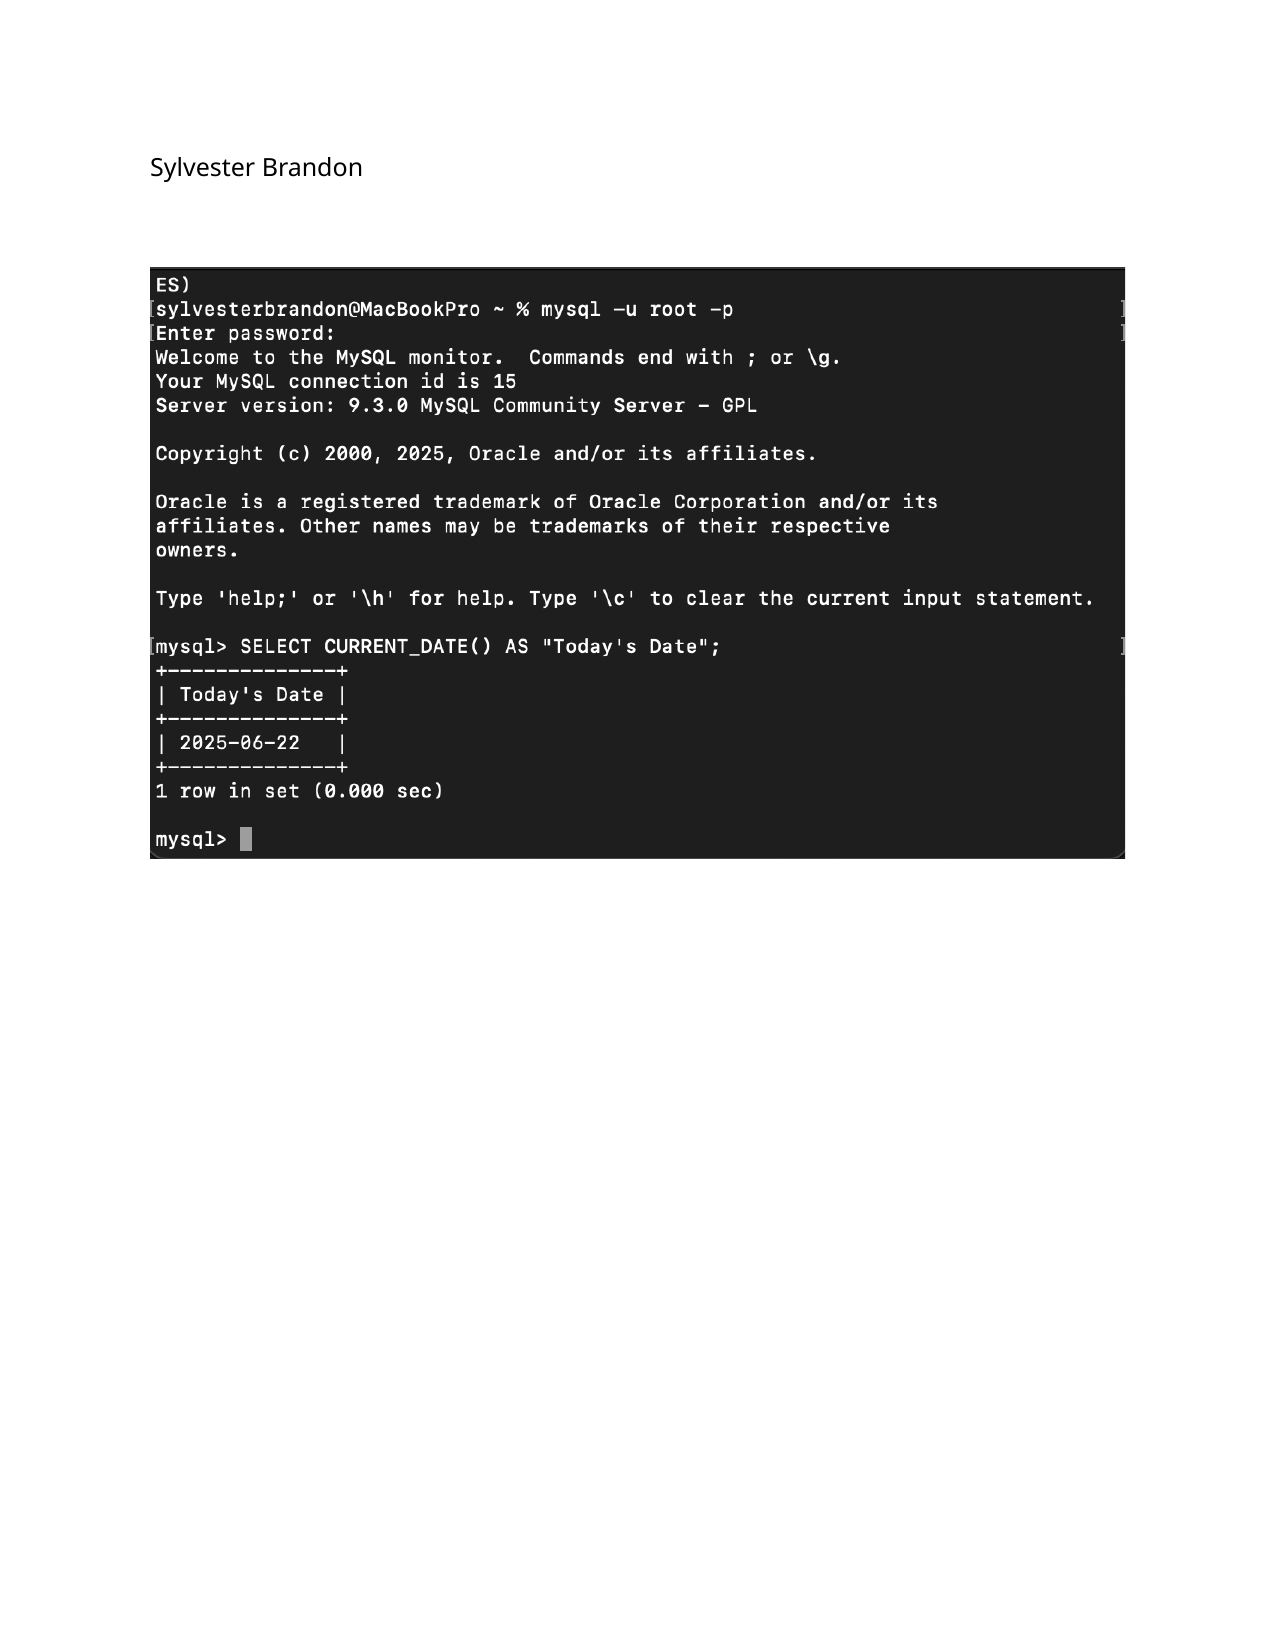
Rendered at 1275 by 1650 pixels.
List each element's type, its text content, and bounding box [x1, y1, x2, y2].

picture [150, 267, 1125, 859]
text Sylvester Brandon [150, 150, 1125, 267]
